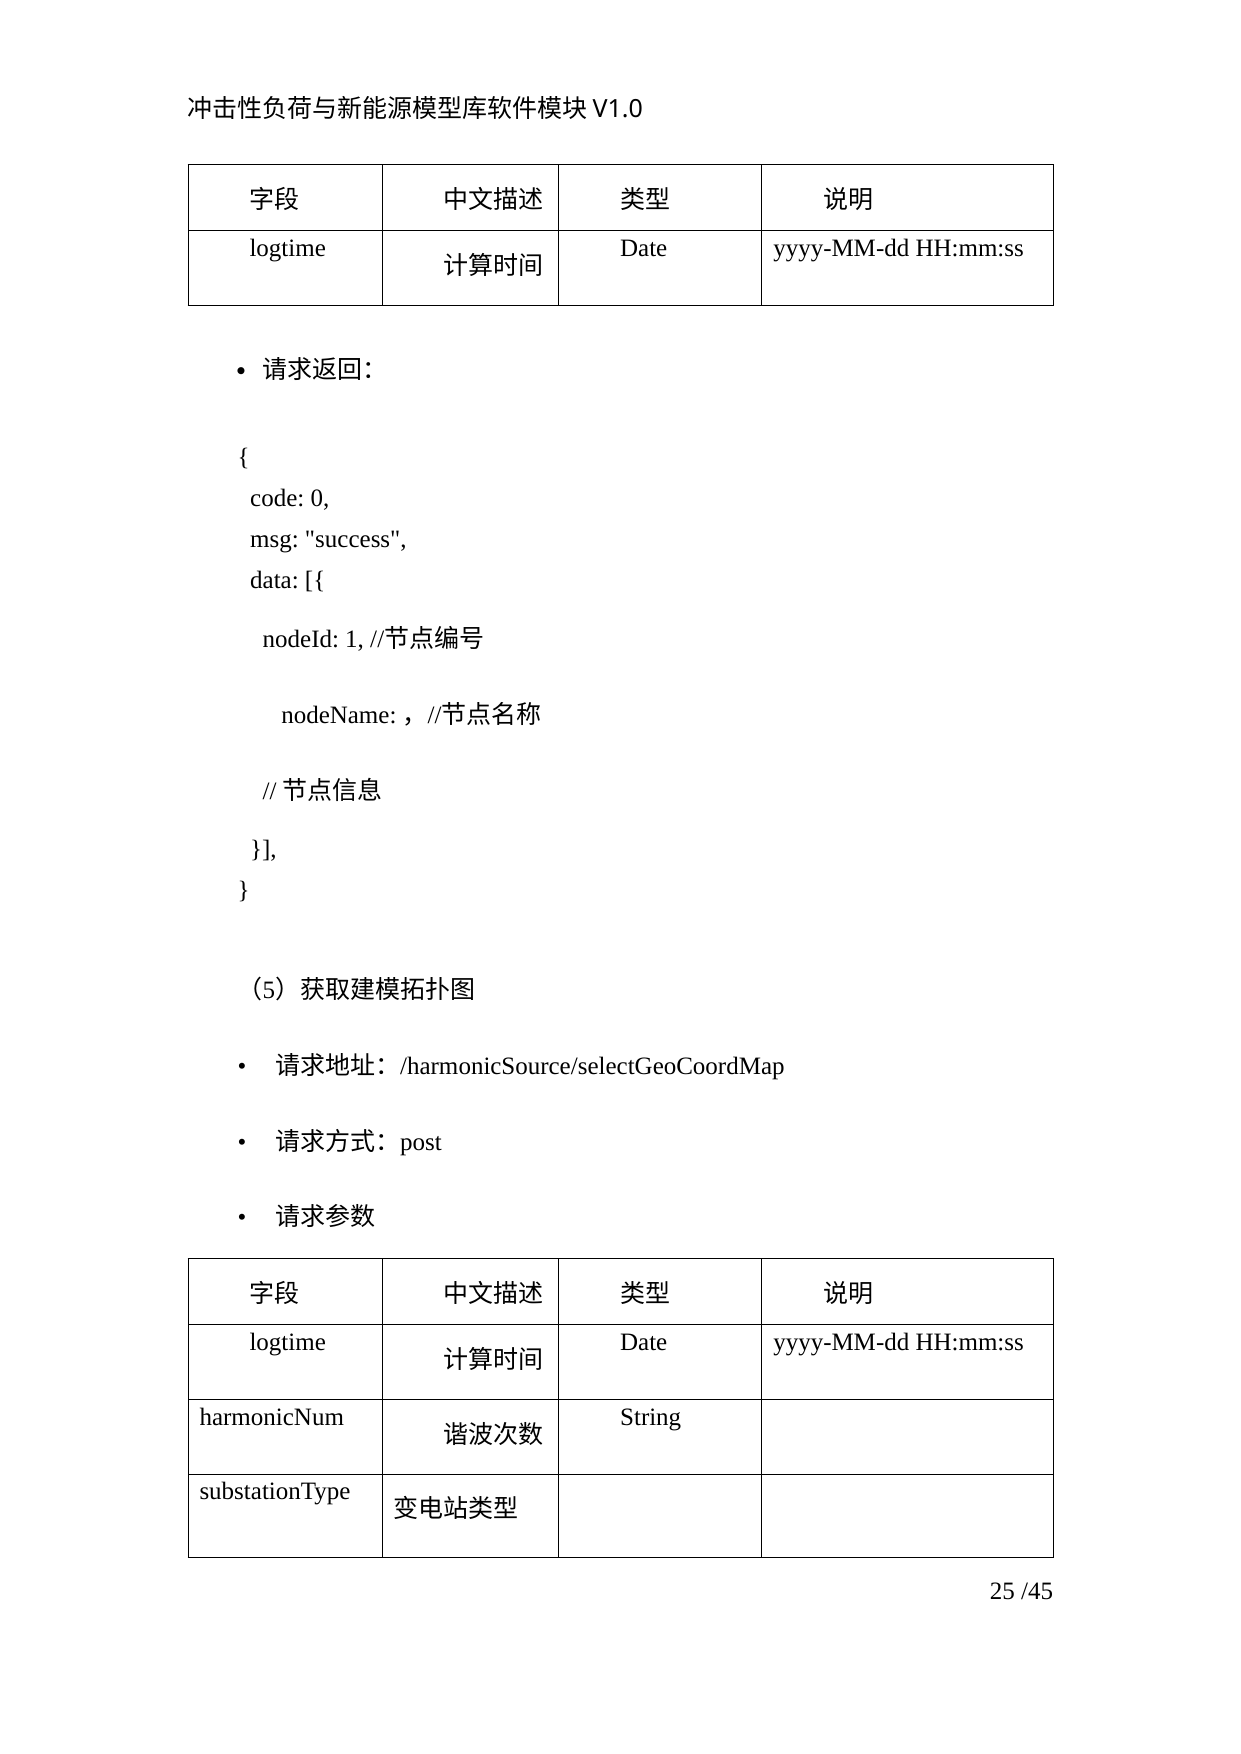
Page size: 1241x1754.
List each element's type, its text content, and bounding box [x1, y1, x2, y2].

table_cell [762, 1475, 1053, 1557]
table_cell [559, 1475, 761, 1557]
text • 请求方式：post [187, 1107, 1053, 1172]
table_cell yyyy-MM-dd HH:mm:ss [762, 231, 1053, 305]
table_cell 变电站类型 [383, 1475, 558, 1557]
table_cell yyyy-MM-dd HH:mm:ss [762, 1325, 1053, 1399]
table_cell String [559, 1400, 761, 1473]
table_header 类型 [559, 165, 761, 230]
table_header 字段 [189, 165, 382, 230]
text （5）获取建模拓扑图 [187, 955, 1053, 1020]
table_header 类型 [559, 1259, 761, 1324]
table_cell logtime [189, 231, 382, 305]
table_cell [762, 1400, 1053, 1473]
table_header 中文描述 [383, 165, 558, 230]
table_cell 计算时间 [383, 1325, 558, 1399]
text nodeId: 1, //节点编号 [187, 604, 1053, 669]
text • 请求参数 [187, 1182, 1053, 1247]
text nodeName: ，//节点名称 [187, 680, 1053, 745]
table_cell logtime [189, 1325, 382, 1399]
table_cell 谐波次数 [383, 1400, 558, 1473]
table_cell 计算时间 [383, 231, 558, 305]
text • 请求地址：/harmonicSource/selectGeoCoordMap [187, 1031, 1053, 1096]
text } [187, 873, 1053, 905]
text // 节点信息 [187, 756, 1053, 821]
table_header 字段 [189, 1259, 382, 1324]
table_cell substationType [189, 1475, 382, 1557]
text { [187, 440, 1053, 473]
text code: 0, [187, 481, 1053, 514]
text data: [{ [187, 563, 1053, 596]
table_header 说明 [762, 1259, 1053, 1324]
table_cell Date [559, 1325, 761, 1399]
list 请求返回： [187, 335, 1053, 400]
table_cell harmonicNum [189, 1400, 382, 1473]
table_cell Date [559, 231, 761, 305]
table_header 中文描述 [383, 1259, 558, 1324]
table_header 说明 [762, 165, 1053, 230]
text }], [187, 832, 1053, 864]
text msg: "success", [187, 522, 1053, 555]
